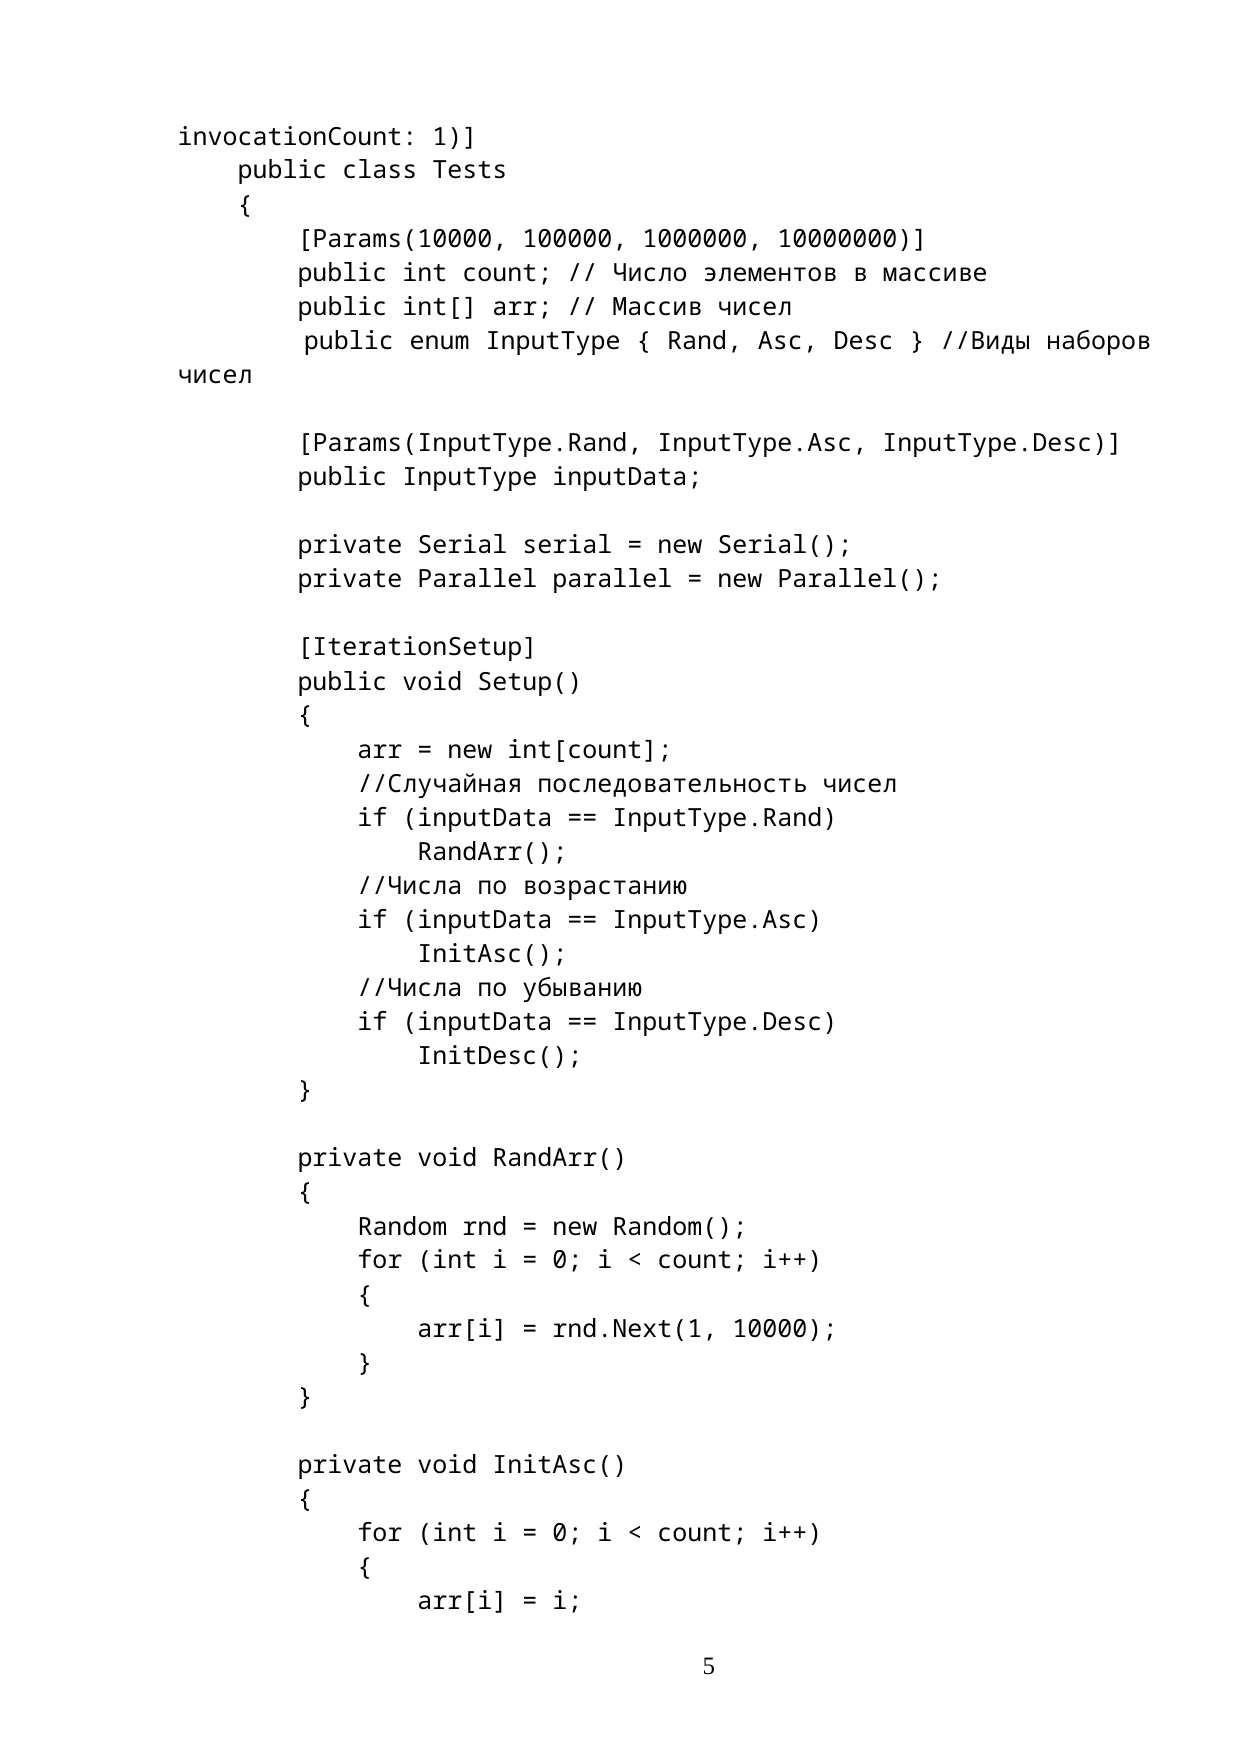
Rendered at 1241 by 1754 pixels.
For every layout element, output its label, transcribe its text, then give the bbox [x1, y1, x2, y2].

text } [177, 1344, 1152, 1378]
text { [177, 697, 1152, 731]
text { [177, 1481, 1152, 1515]
text public enum InputType { Rand, Asc, Desc } //Виды наборов чисел [177, 322, 1152, 391]
text Random rnd = new Random(); [177, 1208, 1152, 1242]
text arr = new int[count]; [177, 731, 1152, 765]
text private Parallel parallel = new Parallel(); [177, 561, 1152, 595]
text //Числа по возрастанию [177, 867, 1152, 902]
text arr[i] = i; [177, 1583, 1152, 1617]
text [Params(10000, 100000, 1000000, 10000000)] [177, 220, 1152, 254]
text { [177, 1549, 1152, 1583]
text public InputType inputData; [177, 459, 1152, 493]
text public int count; // Число элементов в массиве [177, 254, 1152, 288]
text //Случайная последовательность чисел [177, 765, 1152, 799]
text [IterationSetup] [177, 629, 1152, 663]
text public class Tests [177, 152, 1152, 186]
text } [177, 1072, 1152, 1106]
text for (int i = 0; i < count; i++) [177, 1242, 1152, 1276]
text //Числа по убыванию [177, 970, 1152, 1004]
text } [177, 1378, 1152, 1412]
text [177, 118, 1152, 152]
text public int[] arr; // Массив чисел [177, 288, 1152, 322]
text public void Setup() [177, 663, 1152, 697]
text arr[i] = rnd.Next(1, 10000); [177, 1310, 1152, 1344]
text if (inputData == InputType.Rand) [177, 799, 1152, 833]
text if (inputData == InputType.Desc) [177, 1004, 1152, 1038]
text RandArr(); [177, 833, 1152, 867]
text private void RandArr() [177, 1140, 1152, 1174]
text private Serial serial = new Serial(); [177, 527, 1152, 561]
text { [177, 1174, 1152, 1208]
text [Params(InputType.Rand, InputType.Asc, InputType.Desc)] [177, 425, 1152, 459]
text InitDesc(); [177, 1038, 1152, 1072]
text { [177, 1276, 1152, 1310]
text { [177, 186, 1152, 220]
text if (inputData == InputType.Asc) [177, 902, 1152, 936]
text InitAsc(); [177, 936, 1152, 970]
text private void InitAsc() [177, 1447, 1152, 1481]
text for (int i = 0; i < count; i++) [177, 1515, 1152, 1549]
